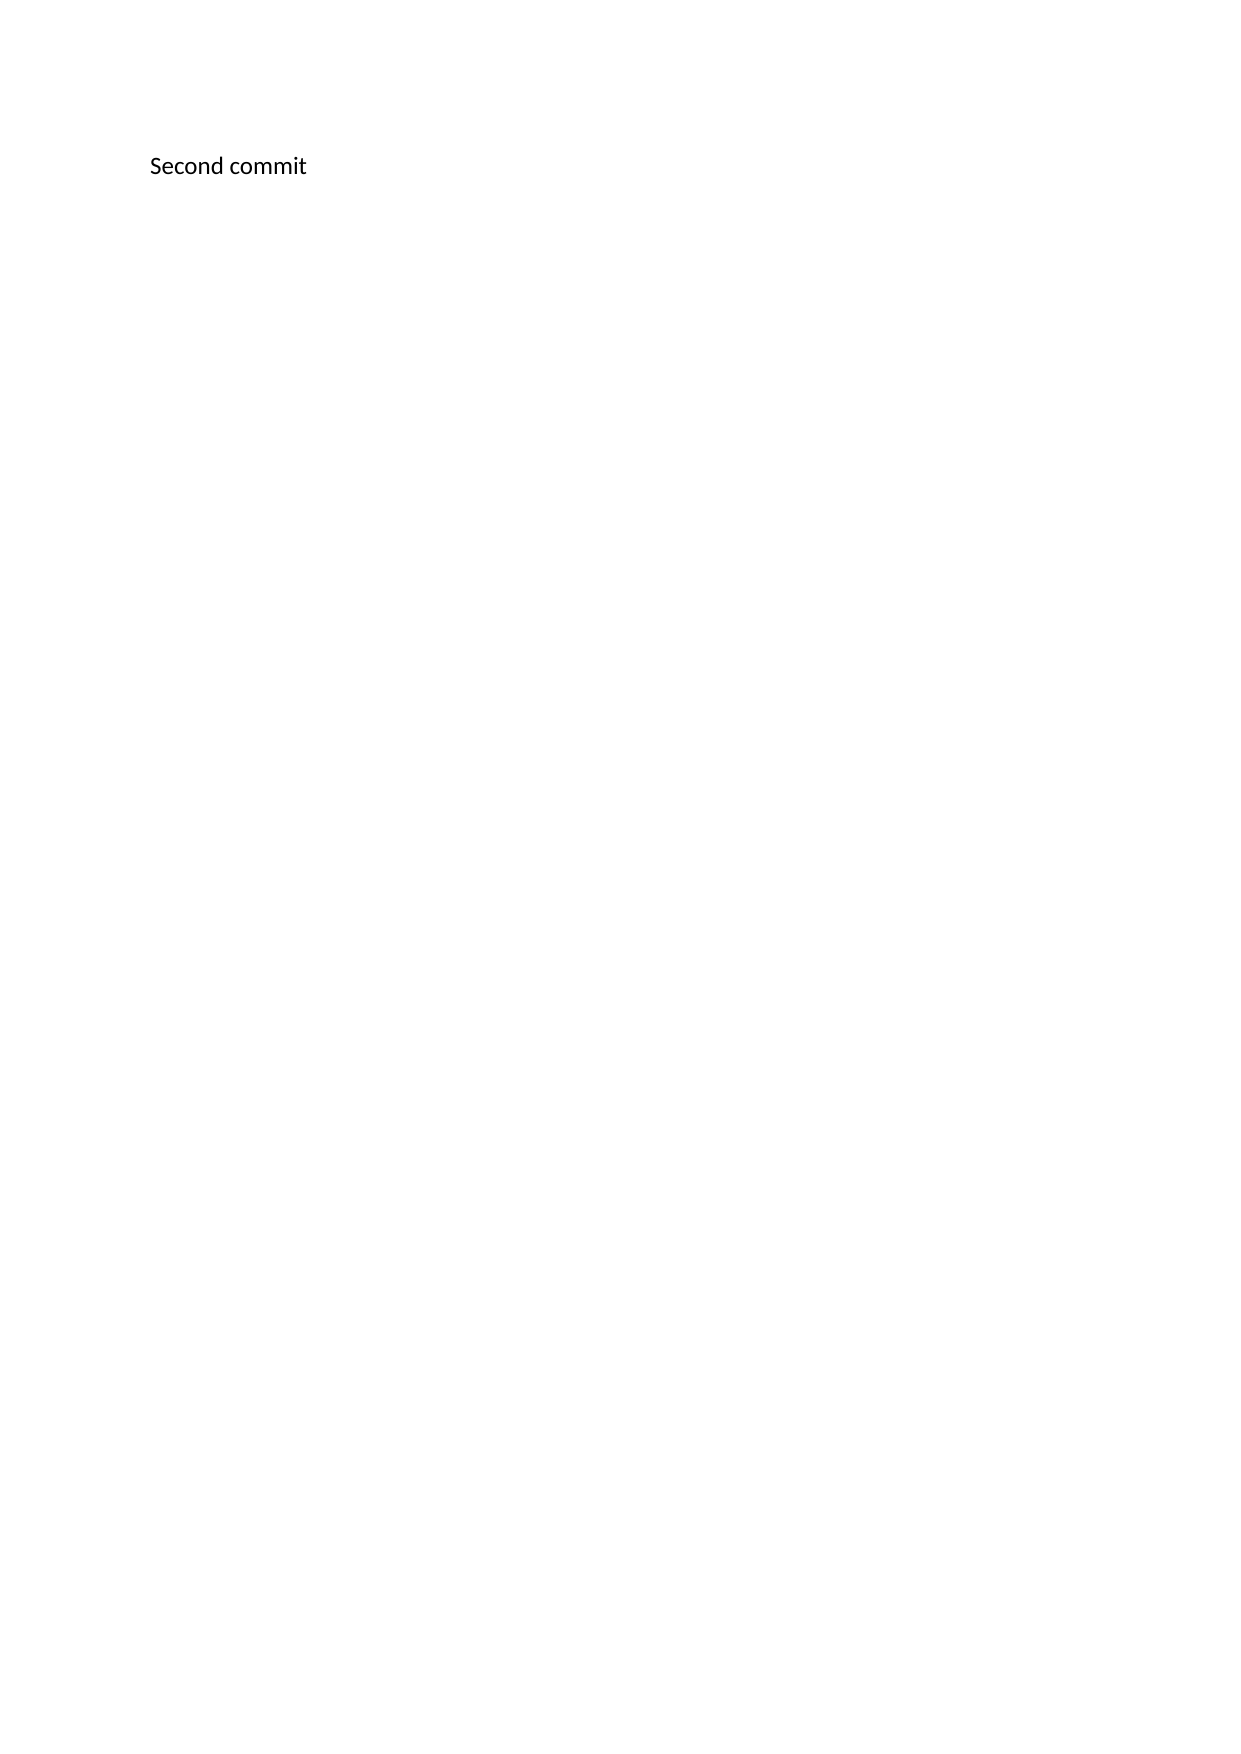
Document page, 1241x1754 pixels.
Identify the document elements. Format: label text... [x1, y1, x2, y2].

text Second commit [150, 150, 1090, 181]
